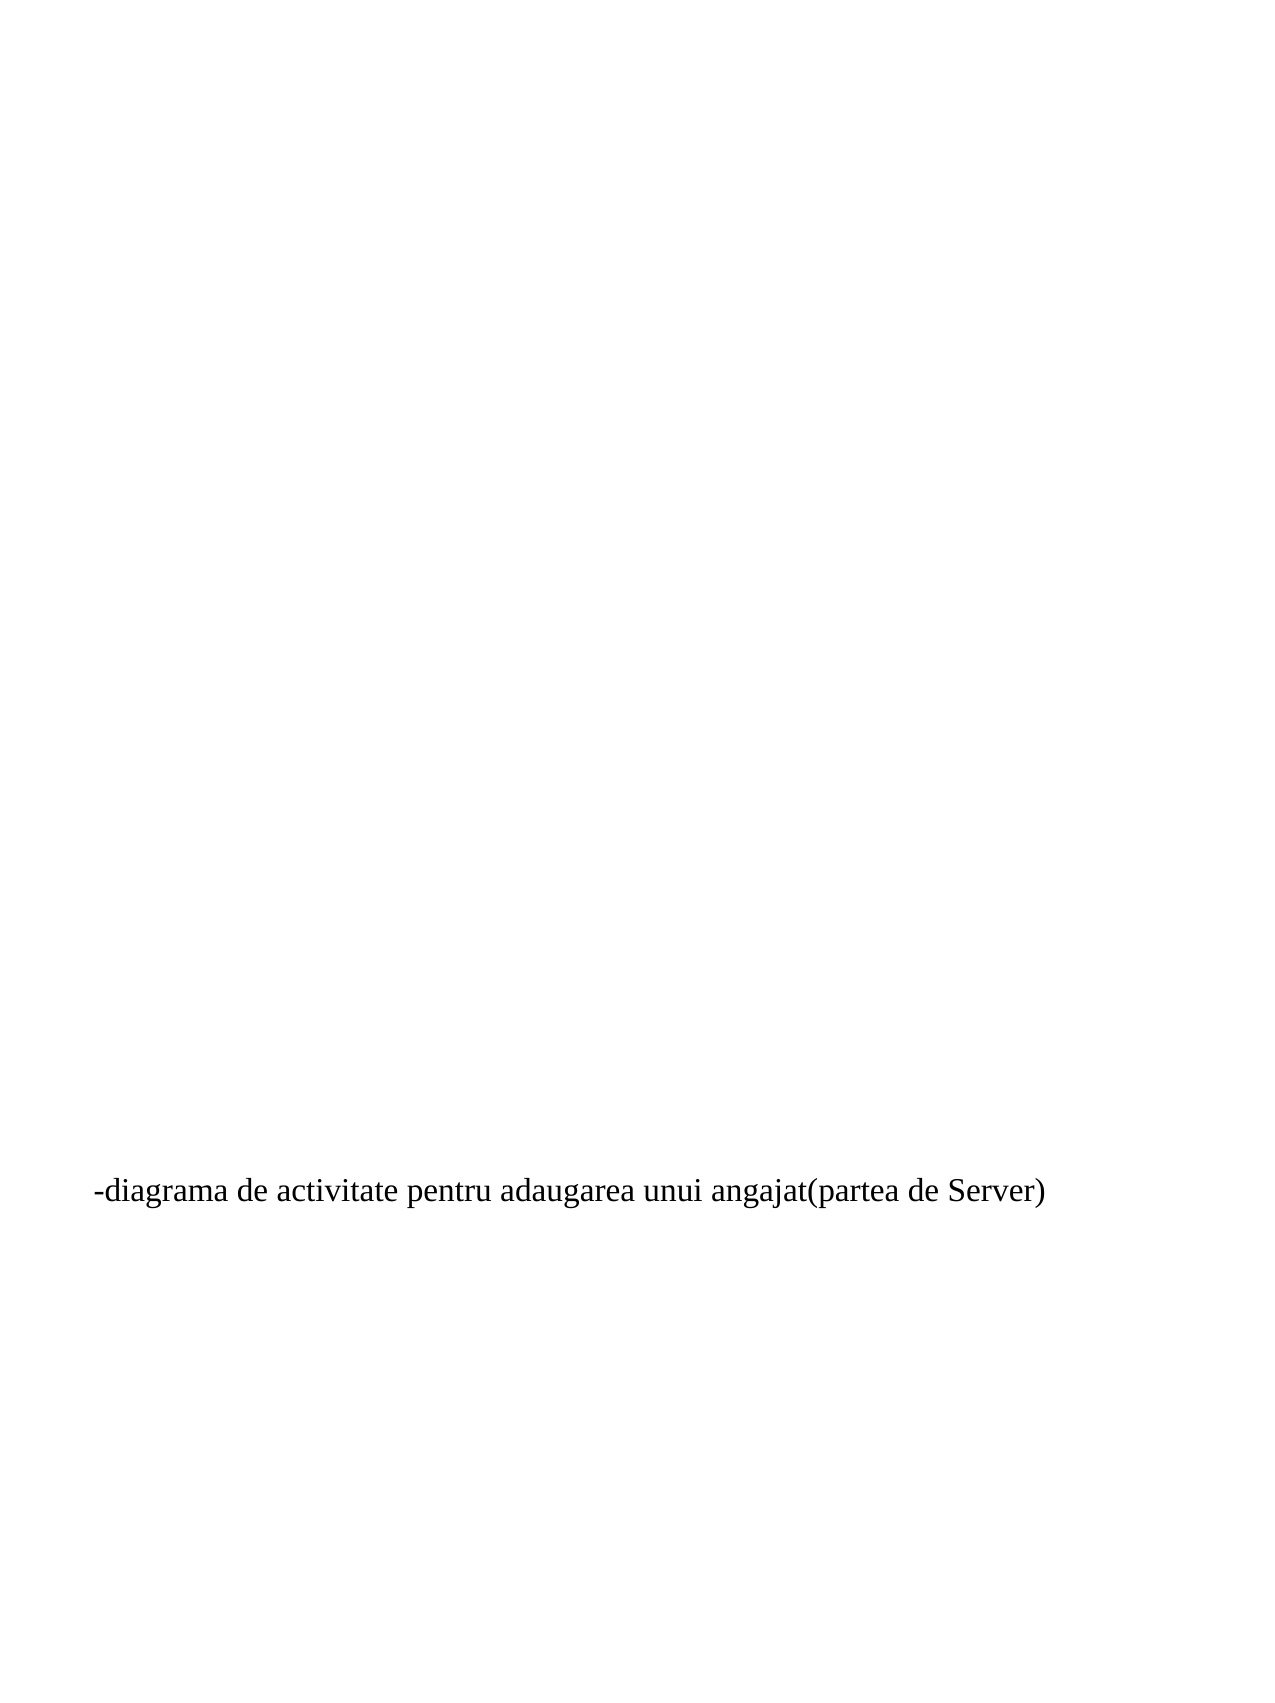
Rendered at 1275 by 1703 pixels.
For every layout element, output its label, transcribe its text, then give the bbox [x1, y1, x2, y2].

text -diagrama de activitate pentru adaugarea unui angajat(partea de Server) [60, 1171, 1242, 1209]
